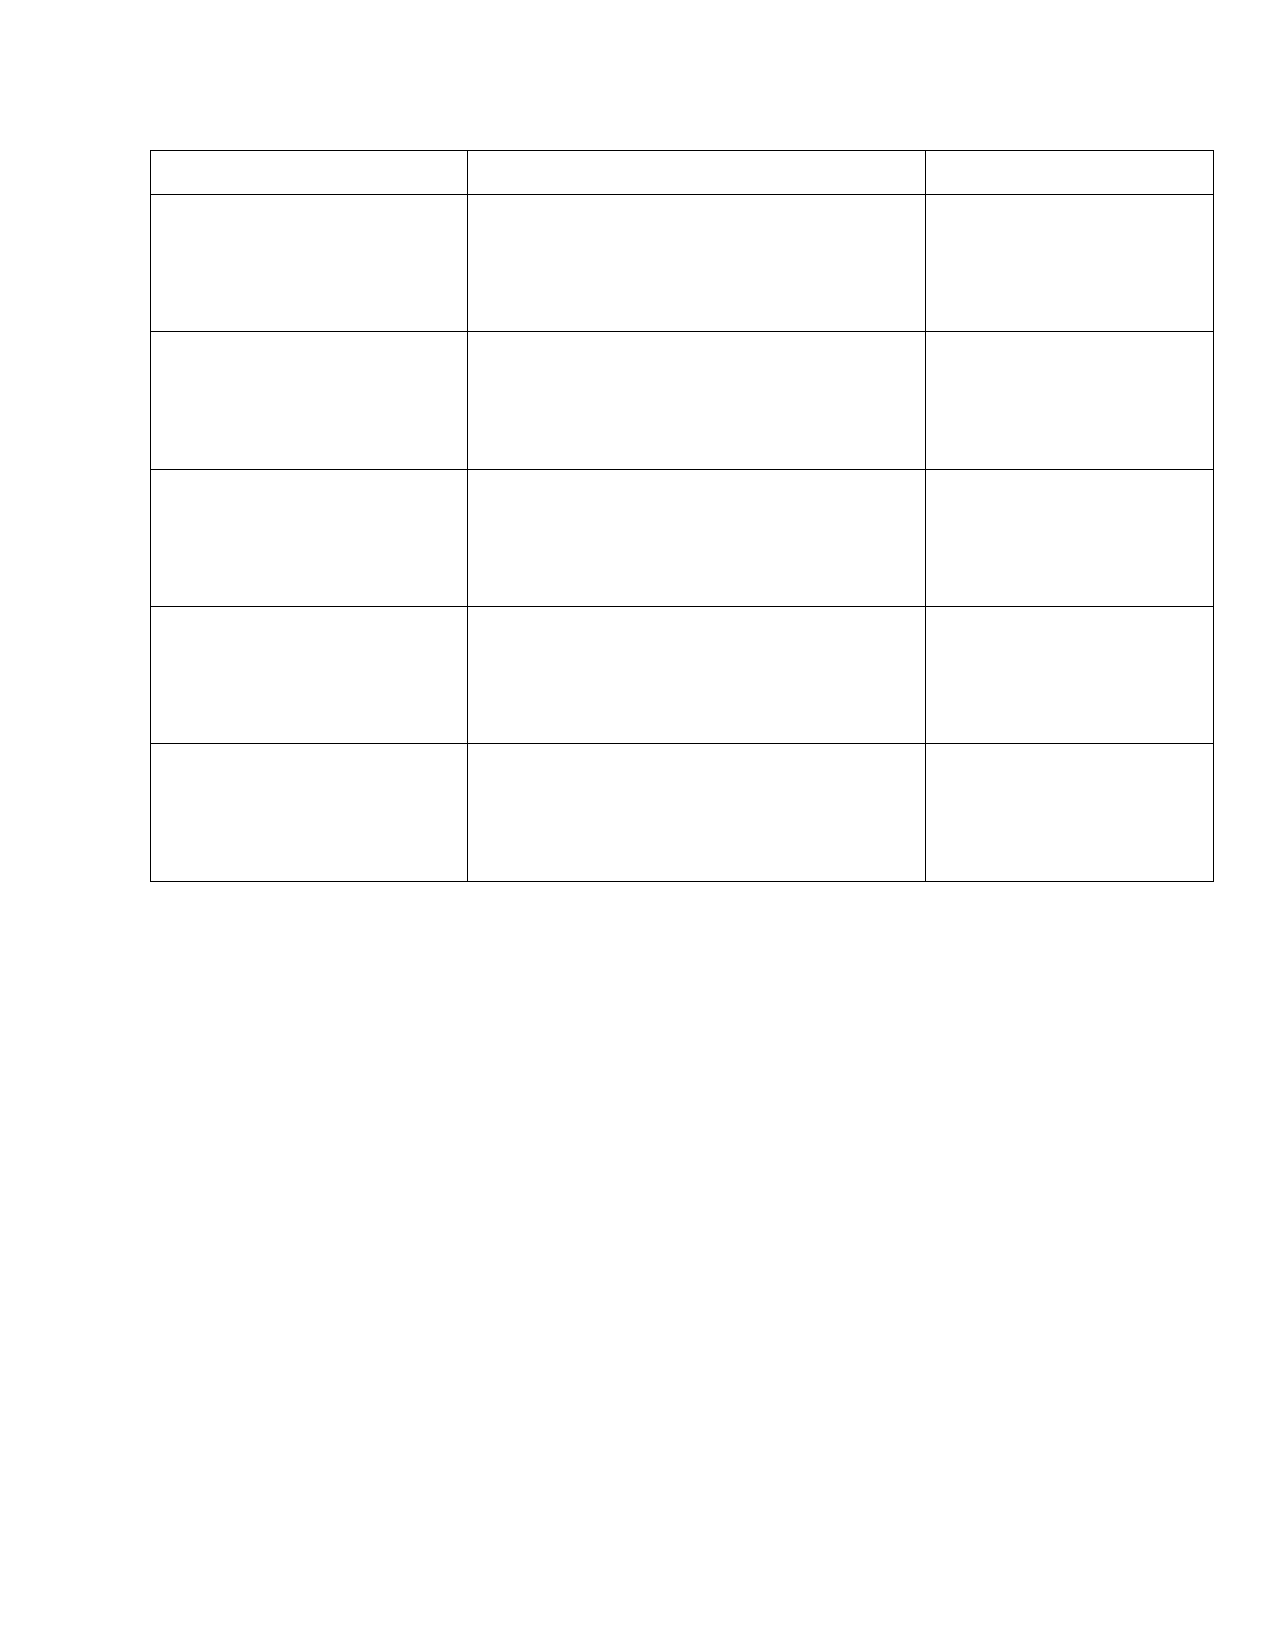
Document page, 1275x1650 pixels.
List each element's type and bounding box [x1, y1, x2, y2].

table_cell [151, 332, 467, 468]
table_cell [468, 470, 925, 606]
table_cell [468, 332, 925, 468]
table_cell [926, 332, 1213, 468]
table_cell [468, 607, 925, 743]
table_cell [926, 195, 1213, 331]
table_cell [926, 470, 1213, 606]
table_cell [151, 470, 467, 606]
table_cell [151, 151, 467, 194]
table_cell [151, 607, 467, 743]
table_cell [151, 195, 467, 331]
table_cell [468, 195, 925, 331]
table_cell [468, 744, 925, 881]
table_cell [926, 607, 1213, 743]
table_cell [926, 151, 1213, 194]
table_cell [926, 744, 1213, 881]
table_cell [151, 744, 467, 881]
table_cell [468, 151, 925, 194]
